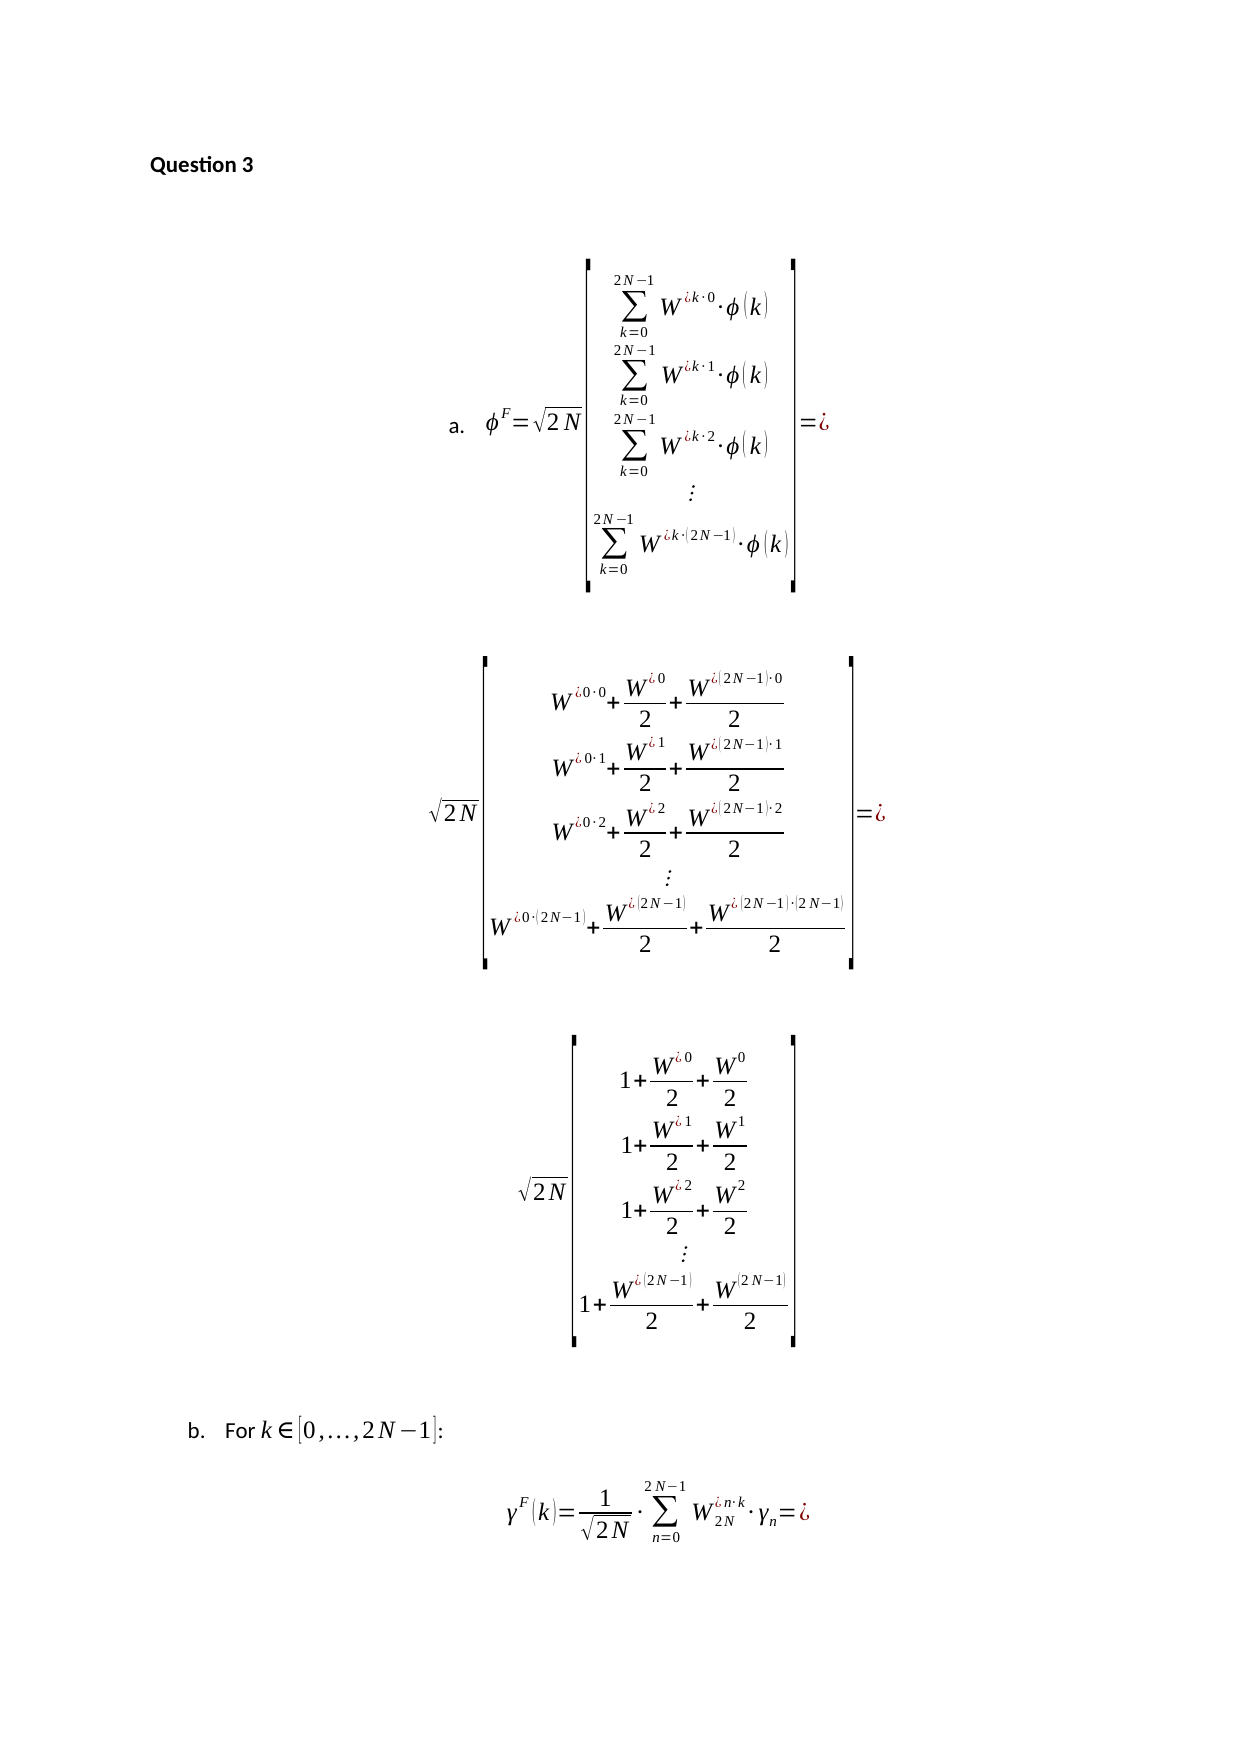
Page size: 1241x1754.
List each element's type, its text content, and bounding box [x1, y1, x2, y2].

list For : [187, 1415, 1090, 1445]
text Question 3 [150, 150, 1090, 178]
